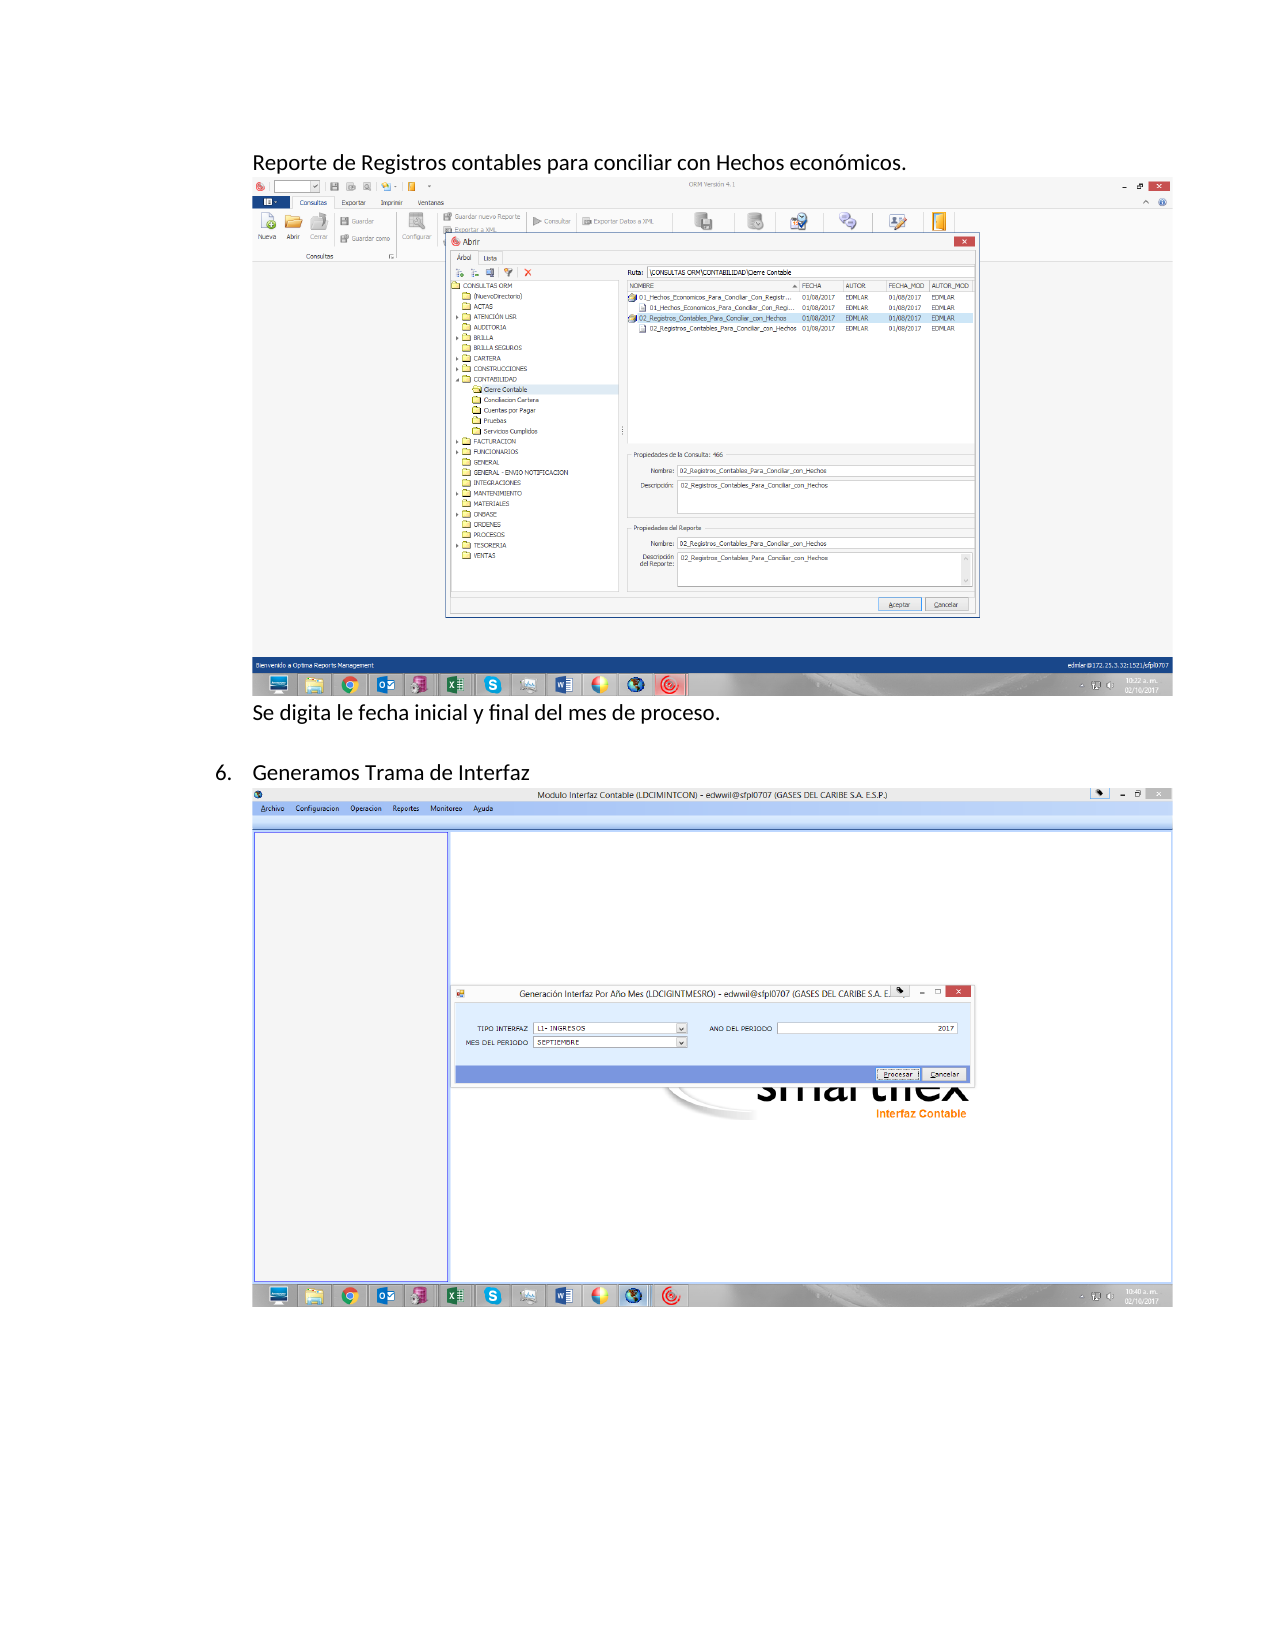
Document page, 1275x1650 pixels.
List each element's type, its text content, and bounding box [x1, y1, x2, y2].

list Reporte de Registros contables para conciliar con Hechos económicos. [252, 148, 1098, 176]
picture [252, 788, 1173, 1307]
list Se digita le fecha inicial y final del mes de proceso. [252, 698, 1098, 726]
picture [252, 177, 1173, 696]
list Generamos Trama de Interfaz [215, 758, 1098, 786]
